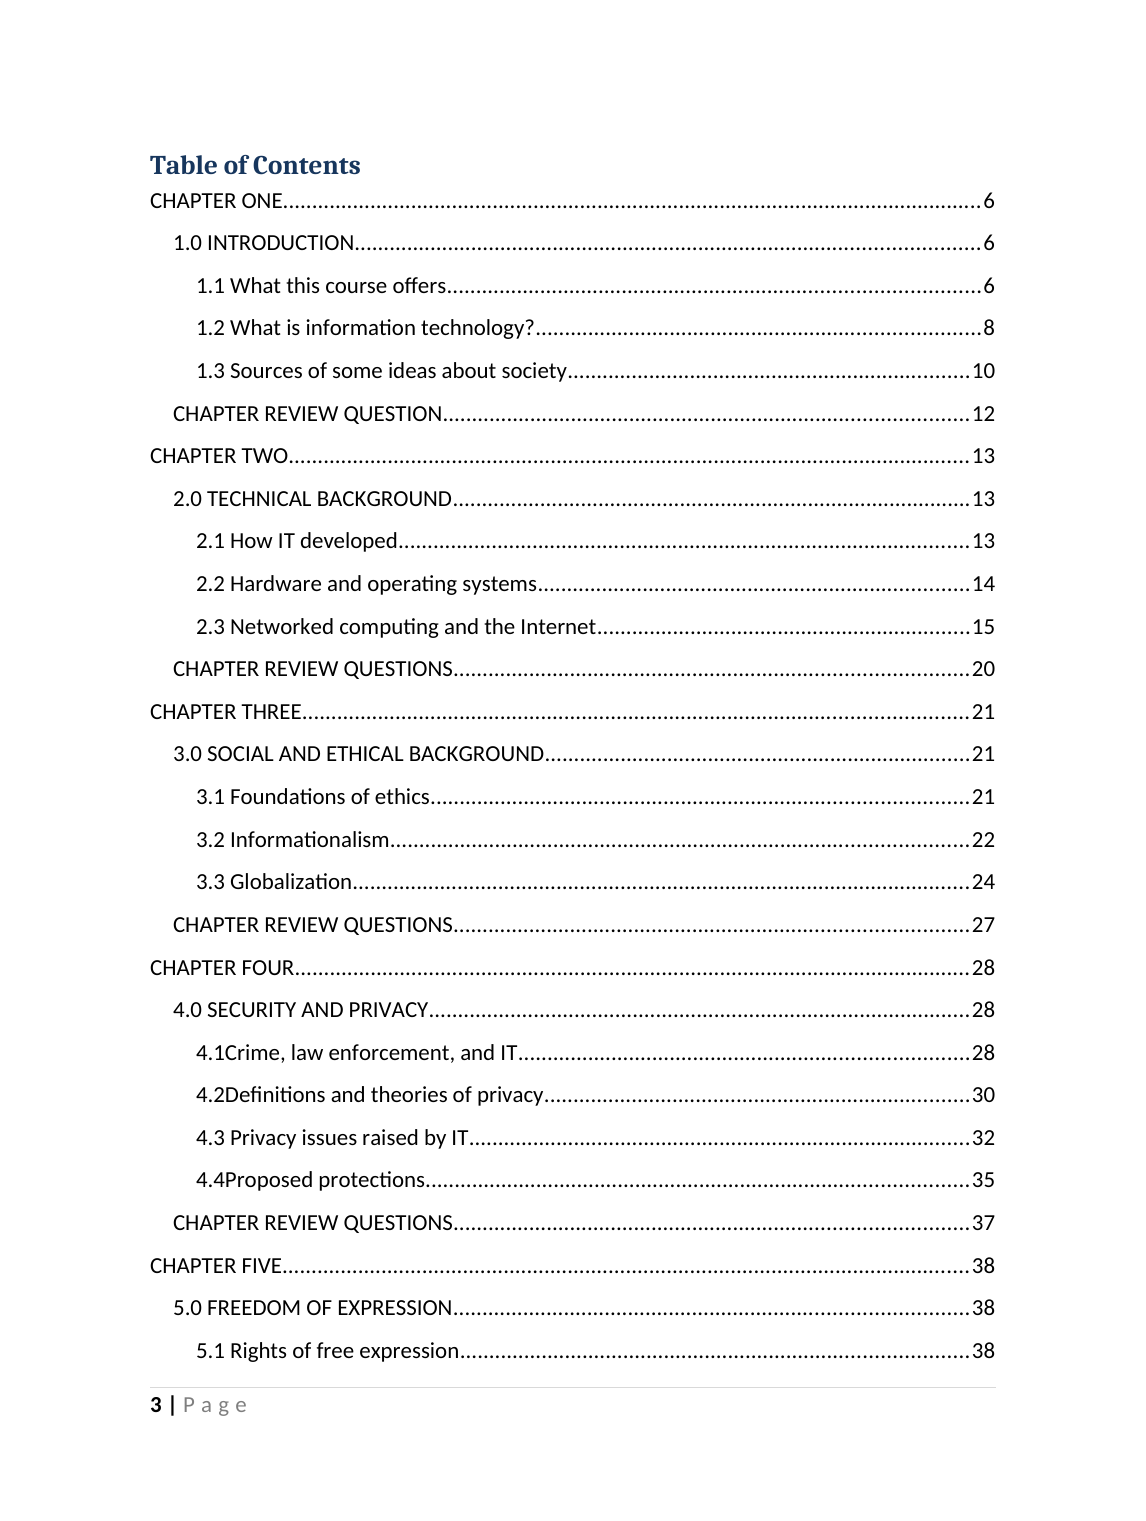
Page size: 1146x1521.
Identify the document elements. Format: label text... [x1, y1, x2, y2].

text 4.2Definitions and theories of privacy 30 [196, 1080, 996, 1108]
text 1.1 What this course offers 6 [196, 271, 996, 299]
text 1.2 What is information technology? 8 [196, 313, 996, 342]
text CHAPTER ONE 6 [150, 186, 996, 214]
text 3.3 Globalization 24 [196, 867, 996, 895]
text 1.3 Sources of some ideas about society 10 [196, 356, 996, 384]
text 4.3 Privacy issues raised by IT 32 [196, 1123, 996, 1151]
text CHAPTER REVIEW QUESTIONS 20 [173, 654, 996, 682]
text 5.0 FREEDOM OF EXPRESSION 38 [173, 1293, 996, 1321]
text 2.2 Hardware and operating systems 14 [196, 569, 996, 597]
text 1.0 INTRODUCTION 6 [173, 228, 996, 256]
text 4.4Proposed protections 35 [196, 1166, 996, 1194]
text CHAPTER REVIEW QUESTION 12 [173, 399, 996, 427]
text 3.2 Informationalism 22 [196, 825, 996, 853]
text 3.0 SOCIAL AND ETHICAL BACKGROUND 21 [173, 739, 996, 768]
text CHAPTER FIVE 38 [150, 1251, 996, 1279]
text CHAPTER TWO 13 [150, 441, 996, 469]
text CHAPTER REVIEW QUESTIONS 27 [173, 910, 996, 938]
text CHAPTER REVIEW QUESTIONS 37 [173, 1208, 996, 1236]
text CHAPTER FOUR 28 [150, 953, 996, 981]
text 2.1 How IT developed 13 [196, 527, 996, 554]
text 3.1 Foundations of ethics 21 [196, 782, 996, 810]
text 5.1 Rights of free expression 38 [196, 1336, 996, 1364]
subtitle Table of Contents [150, 150, 996, 181]
text 2.3 Networked computing and the Internet 15 [196, 612, 996, 640]
text 4.0 SECURITY AND PRIVACY 28 [173, 995, 996, 1023]
text 4.1Crime, law enforcement, and IT 28 [196, 1038, 996, 1066]
text 2.0 TECHNICAL BACKGROUND 13 [173, 484, 996, 512]
text CHAPTER THREE 21 [150, 697, 996, 725]
